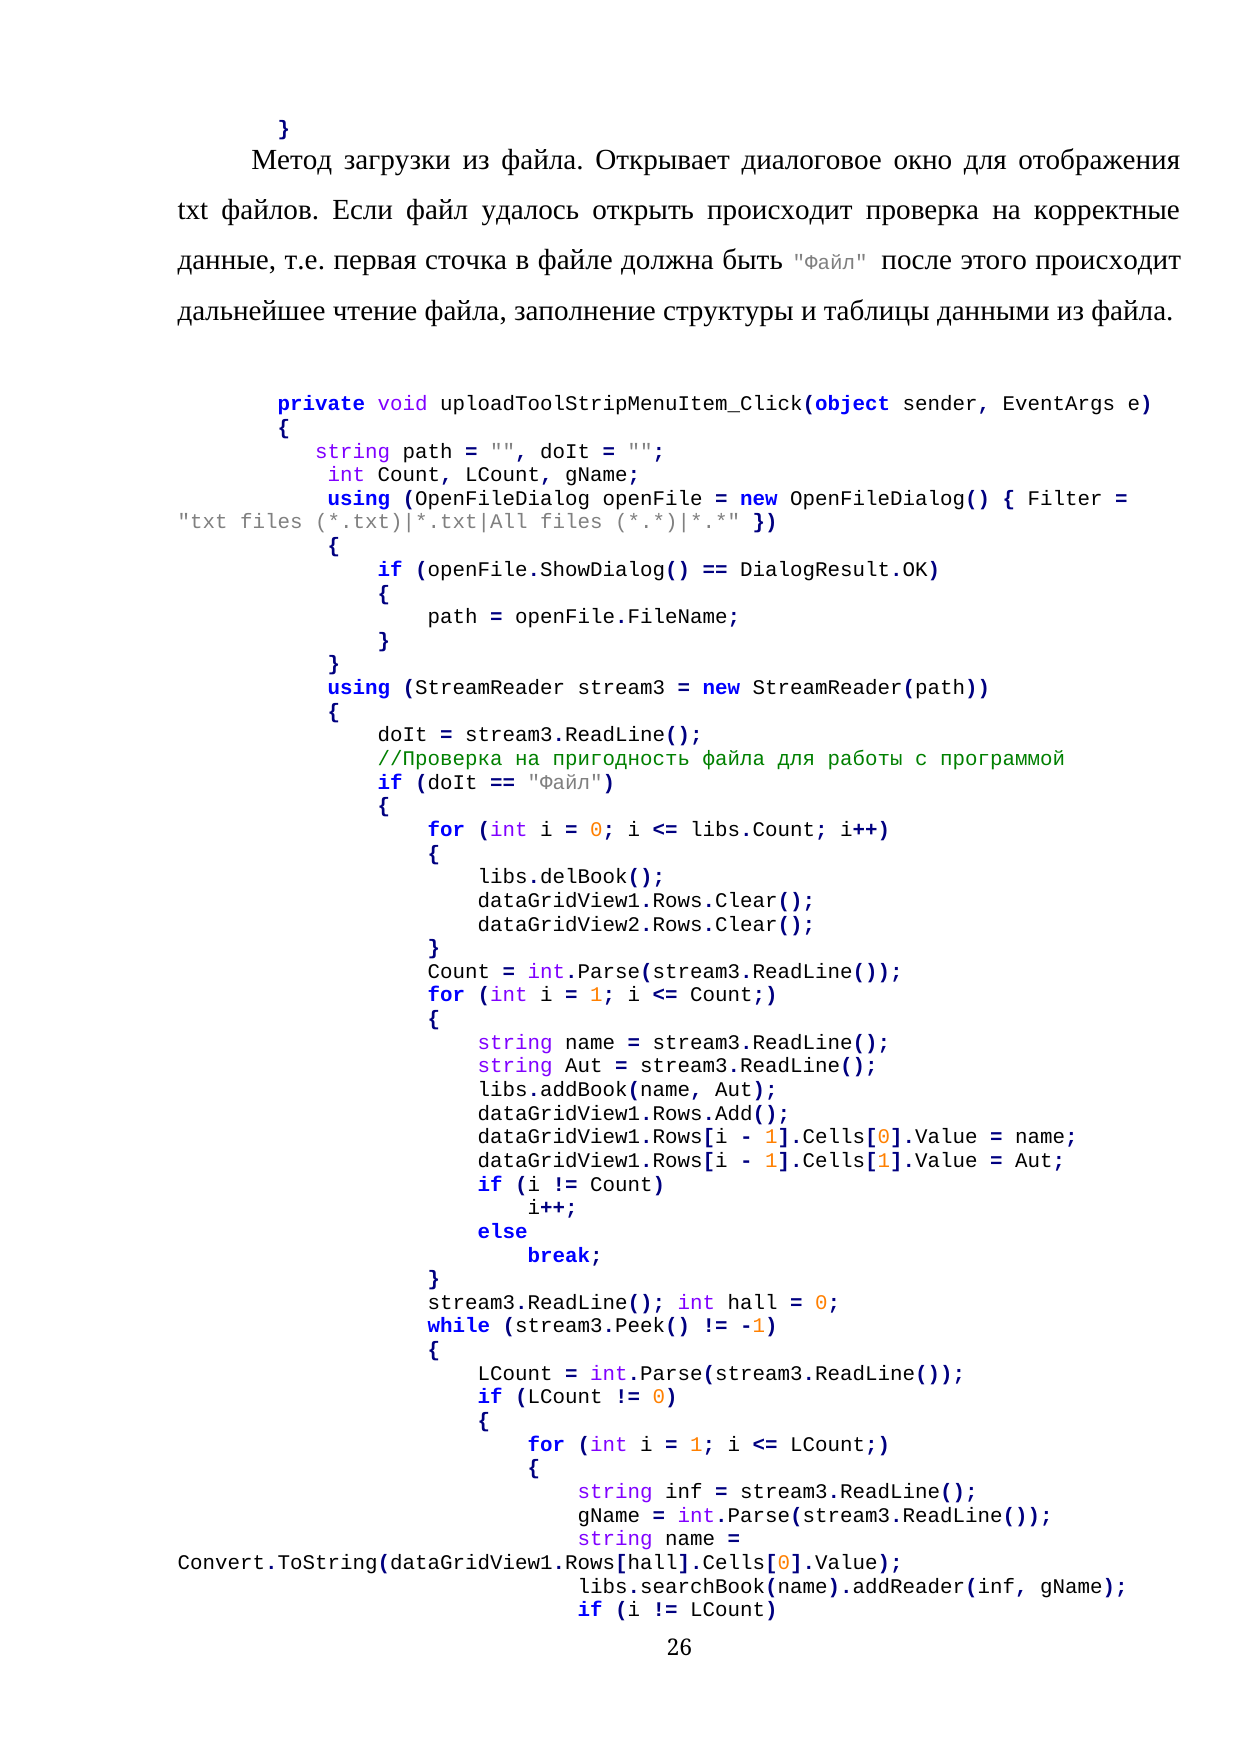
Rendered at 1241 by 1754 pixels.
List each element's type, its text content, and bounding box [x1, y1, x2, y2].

text { [177, 1339, 1181, 1363]
text gName = int.Parse(stream3.ReadLine()); [177, 1505, 1181, 1528]
text string path = "", doIt = ""; [177, 441, 1181, 464]
text stream3.ReadLine(); int hall = 0; [177, 1292, 1181, 1316]
text { [177, 795, 1181, 819]
text LCount = int.Parse(stream3.ReadLine()); [177, 1363, 1181, 1386]
text if (i != Count) [177, 1174, 1181, 1197]
text string Aut = stream3.ReadLine(); [177, 1055, 1181, 1079]
text Count = int.Parse(stream3.ReadLine()); [177, 961, 1181, 984]
text dataGridView1.Rows[i - 1].Cells[0].Value = name; [177, 1126, 1181, 1150]
text break; [177, 1244, 1181, 1268]
text if (doIt == "Файл") [177, 772, 1181, 795]
text libs.addBook(name, Aut); [177, 1079, 1181, 1103]
text dataGridView2.Rows.Clear(); [177, 913, 1181, 937]
text { [177, 1008, 1181, 1032]
text } [177, 1268, 1181, 1292]
text dataGridView1.Rows.Add(); [177, 1103, 1181, 1126]
text for (int i = 0; i <= libs.Count; i++) [177, 819, 1181, 843]
text else [177, 1221, 1181, 1244]
text { [177, 1410, 1181, 1434]
text { [177, 535, 1181, 559]
text string name = stream3.ReadLine(); [177, 1032, 1181, 1055]
text { [177, 843, 1181, 866]
text libs.delBook(); [177, 866, 1181, 890]
text int Count, LCount, gName; [177, 464, 1181, 488]
text using (OpenFileDialog openFile = new OpenFileDialog() { Filter = "txt files (*.txt)|*.txt|All files (*.*)|*.*" }) [177, 488, 1181, 535]
text if (openFile.ShowDialog() == DialogResult.OK) [177, 559, 1181, 582]
text { [177, 582, 1181, 606]
text string name = Convert.ToString(dataGridView1.Rows[hall].Cells[0].Value); [177, 1528, 1181, 1576]
text while (stream3.Peek() != -1) [177, 1316, 1181, 1339]
text for (int i = 1; i <= LCount;) [177, 1434, 1181, 1457]
text { [177, 1457, 1181, 1481]
text } [177, 653, 1181, 677]
text doIt = stream3.ReadLine(); [177, 724, 1181, 748]
text path = openFile.FileName; [177, 606, 1181, 630]
text if (LCount != 0) [177, 1386, 1181, 1410]
text for (int i = 1; i <= Count;) [177, 984, 1181, 1008]
text i++; [177, 1197, 1181, 1221]
text } [177, 118, 1181, 142]
text dataGridView1.Rows[i - 1].Cells[1].Value = Aut; [177, 1150, 1181, 1174]
text Метод загрузки из файла. Открывает диалоговое окно для отображения txt файлов. Если файл удалось открыть происходит проверка на корректные данные, т.е. первая сточка в файле должна быть "Файл" после этого происходит дальнейшее чтение файла, заполнение структуры и таблицы данными из файла. [177, 142, 1181, 326]
text private void uploadToolStripMenuItem_Click(object sender, EventArgs e) [177, 393, 1181, 417]
text string inf = stream3.ReadLine(); [177, 1481, 1181, 1505]
text { [177, 701, 1181, 724]
text } [177, 630, 1181, 653]
text dataGridView1.Rows.Clear(); [177, 890, 1181, 913]
text if (i != LCount) [177, 1599, 1181, 1623]
text //Проверка на пригодность файла для работы с программой [177, 748, 1181, 772]
text using (StreamReader stream3 = new StreamReader(path)) [177, 677, 1181, 701]
text libs.searchBook(name).addReader(inf, gName); [177, 1576, 1181, 1599]
text { [177, 417, 1181, 441]
text } [177, 937, 1181, 961]
